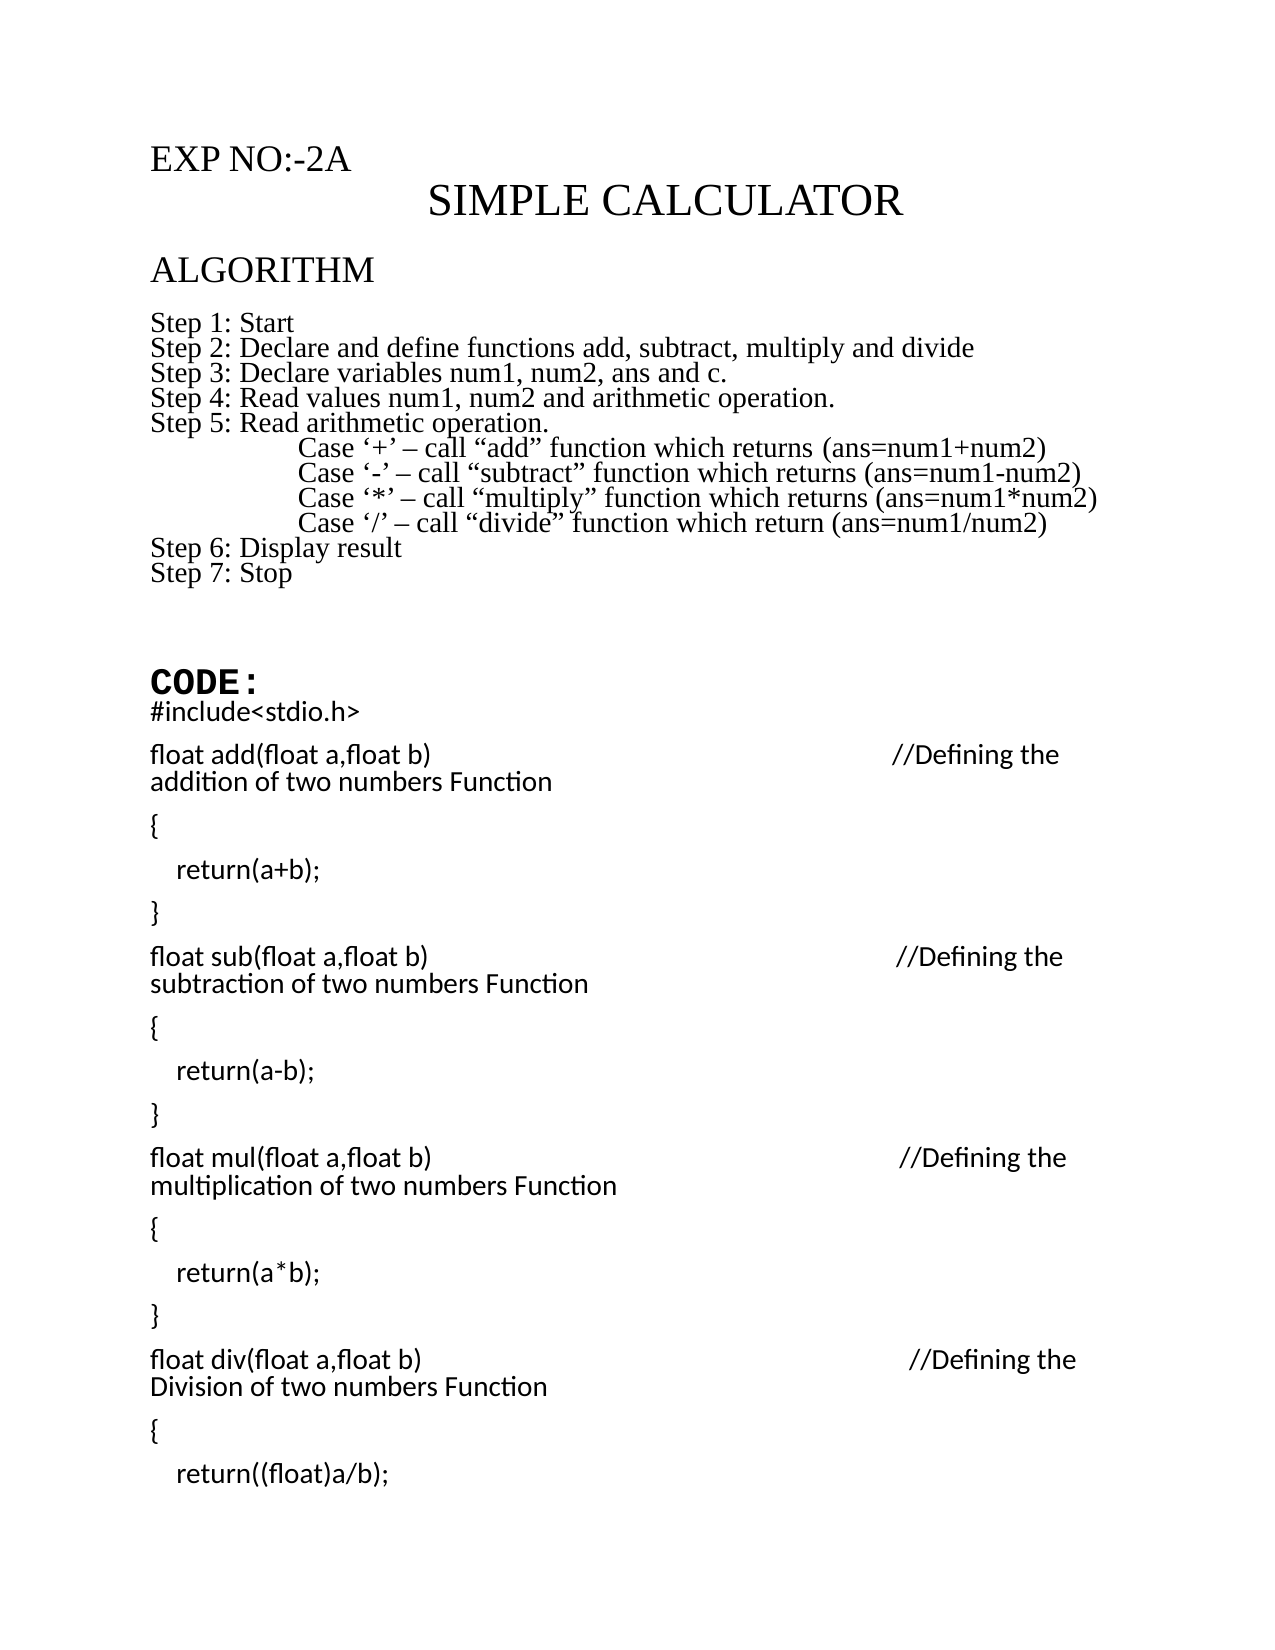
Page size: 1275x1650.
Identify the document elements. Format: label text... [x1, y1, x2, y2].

text Case ‘-’ – call “subtract” function which returns (ans=num1-num2) [150, 462, 871, 487]
text Case ‘/’ – call “divide” function which return (ans=num1/num2) [835, 512, 1125, 537]
text Step 7: Stop [150, 562, 1125, 587]
text } [150, 1304, 1125, 1331]
text return(a+b); [150, 857, 1125, 884]
text Step 6: Display result [150, 537, 1125, 562]
text { [150, 1217, 1125, 1244]
text float sub(float a,float b) //Defining the subtraction of two numbers Function [150, 945, 1125, 999]
text Case ‘-’ – call “subtract” function which returns (ans=num1-num2) [868, 462, 1125, 487]
text EXP NO:-2A [150, 150, 1125, 177]
text ALGORITHM [150, 262, 1125, 287]
text Step 5: Read arithmetic operation. Case ‘+’ – call “add” function which returns (ans=num1+num2) [150, 412, 1125, 462]
text SIMPLE CALCULATOR [150, 194, 1125, 221]
text } [150, 1103, 1125, 1130]
text Step 4: Read values num1, num2 and arithmetic operation. [150, 387, 1125, 412]
text { [150, 1015, 1125, 1042]
text Case ‘/’ – call “divide” function which return (ans=num1/num2) [150, 512, 838, 537]
text float add(float a,float b) //Defining the addition of two numbers Function [150, 743, 1125, 797]
text float div(float a,float b) //Defining the Division of two numbers Function [150, 1348, 1125, 1402]
text return(a*b); [150, 1261, 1125, 1288]
text return(a-b); [150, 1059, 1125, 1086]
text return((float)a/b); [150, 1462, 1125, 1489]
text Case ‘*’ – call “multiply” function which returns (ans=num1*num2) [150, 487, 882, 512]
text Step 1: Start [150, 312, 1125, 337]
text Case ‘*’ – call “multiply” function which returns (ans=num1*num2) [879, 487, 1125, 512]
text #include<stdio.h> [150, 699, 1125, 727]
text float mul(float a,float b) //Defining the multiplication of two numbers Function [150, 1146, 1125, 1200]
text { [150, 1418, 1125, 1446]
text CODE: [150, 674, 1125, 699]
text Step 2: Declare and define functions add, subtract, multiply and divide Step 3: Declare variables num1, num2, ans and c. [150, 337, 1125, 387]
text } [150, 901, 1125, 928]
text { [150, 814, 1125, 841]
